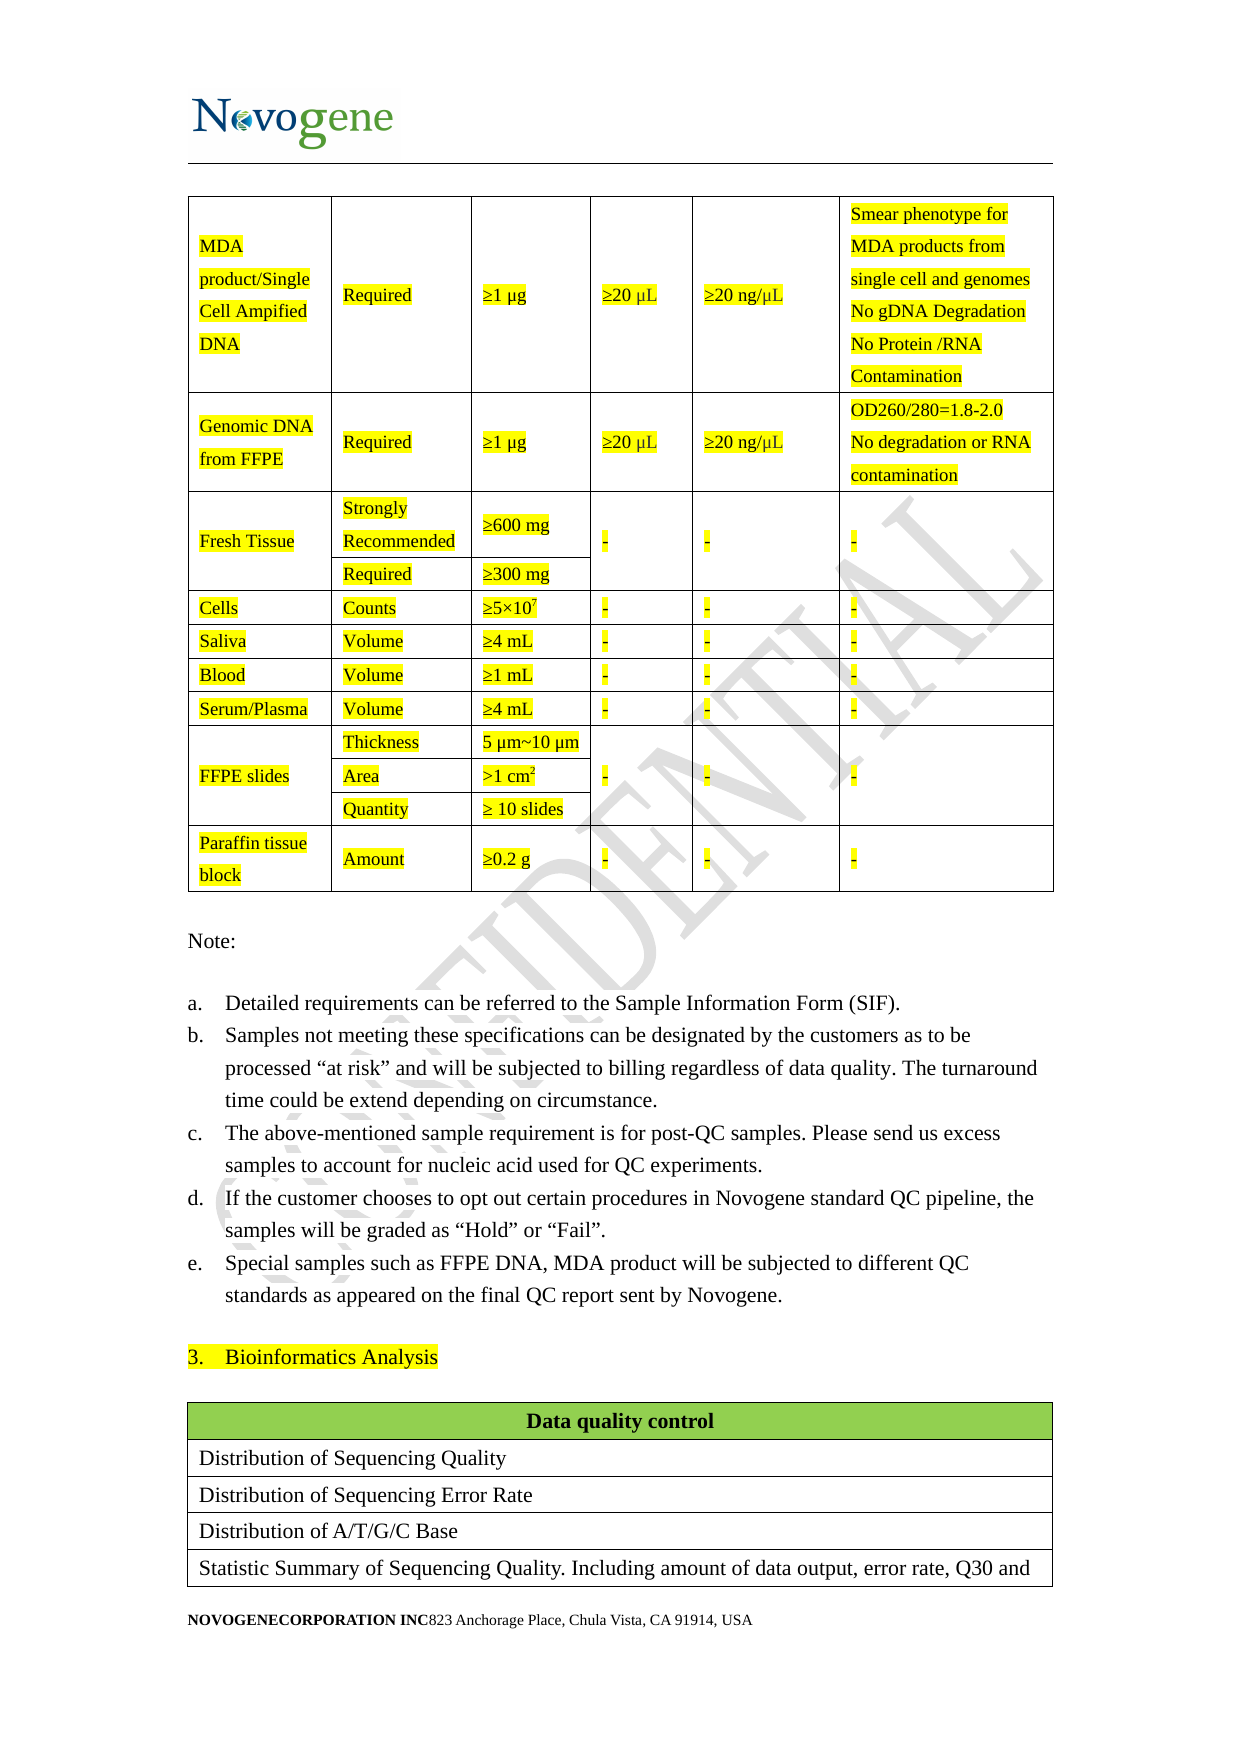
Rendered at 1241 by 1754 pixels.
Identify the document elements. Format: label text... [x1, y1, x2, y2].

list Bioinformatics Analysis [187, 1457, 1053, 1490]
table_cell Quantity [332, 793, 471, 825]
table_cell Thickness [332, 726, 471, 758]
table_cell ≥20 ng/μL [693, 393, 839, 491]
table_cell Cells [189, 591, 331, 624]
table_cell - [693, 591, 839, 624]
table_cell - [693, 826, 839, 891]
table_cell Fresh Tissue [189, 492, 331, 590]
table_cell - [591, 826, 692, 891]
table_cell Required [332, 558, 471, 590]
text Note: [187, 925, 1053, 957]
table_cell - [840, 692, 1053, 724]
table_cell - [840, 591, 1053, 624]
table_cell - [591, 692, 692, 724]
table_cell ≥5×107 [472, 591, 590, 624]
table_cell - [840, 826, 1053, 891]
table_cell Strongly Recommended [332, 492, 471, 557]
table_cell - [840, 492, 1053, 590]
table_cell FFPE slides [189, 726, 331, 825]
table_cell - [591, 492, 692, 590]
table_cell Counts [332, 591, 471, 624]
table_cell Paraffin tissue block [189, 826, 331, 891]
table_cell - [840, 659, 1053, 691]
table_cell - [591, 625, 692, 657]
table_cell Volume [332, 692, 471, 724]
table_cell - [693, 625, 839, 657]
picture [187, 88, 402, 161]
table_cell ≥4 mL [472, 625, 590, 657]
table_cell Required [332, 393, 471, 491]
table_cell Smear phenotype for MDA products from single cell and genomes No gDNA Degradation No Protein /RNA Contamination [840, 197, 1053, 392]
table_cell Volume [332, 659, 471, 691]
table_cell - [840, 625, 1053, 657]
table_cell ≥20 ng/μL [693, 197, 839, 392]
table_cell ≥ 10 slides [472, 793, 590, 825]
table_cell Distribution of Sequencing Quality [188, 1557, 1052, 1592]
table_cell - [591, 591, 692, 624]
table_cell Blood [189, 659, 331, 691]
table_cell ≥600 mg [472, 492, 590, 557]
list Samples not meeting these specifications can be designated by the customers as to be processed “at risk” and will be subjected to billing regardless of data quality. The turnaround time could be extend depending on circumstance. [187, 1048, 1053, 1146]
table_cell Area [332, 759, 471, 792]
table_cell - [591, 726, 692, 825]
table_cell Required [332, 197, 471, 392]
table_cell MDA product/Single Cell Ampified DNA [189, 197, 331, 392]
list Special samples such as FFPE DNA, MDA product will be subjected to different QC standards as appeared on the final QC report sent by Novogene. [187, 1363, 1053, 1428]
table_cell Saliva [189, 625, 331, 657]
table_cell 5 μm~10 μm [472, 726, 590, 758]
table_header Data quality control [188, 1520, 1052, 1556]
table_cell ≥300 mg [472, 558, 590, 590]
list Detailed requirements can be referred to the Sample Information Form (SIF). [187, 986, 1053, 1019]
table_cell - [840, 726, 1053, 825]
table_cell - [693, 659, 839, 691]
table_cell Volume [332, 625, 471, 657]
table_cell - [693, 692, 839, 724]
table_cell ≥0.2 g [472, 826, 590, 891]
table_cell Amount [332, 826, 471, 891]
table_cell ≥20 μL [591, 197, 692, 392]
table_cell ≥4 mL [472, 692, 590, 724]
table_cell >1 cm2 [472, 759, 590, 792]
list The above-mentioned sample requirement is for post-QC samples. Please send us excess samples to account for nucleic acid used for QC experiments. [187, 1175, 1053, 1240]
table_cell Serum/Plasma [189, 692, 331, 724]
table_cell OD260/280=1.8-2.0 No degradation or RNA contamination [840, 393, 1053, 491]
table_cell ≥1 mL [472, 659, 590, 691]
table_cell ≥1 μg [472, 393, 590, 491]
table_cell - [693, 492, 839, 590]
table_cell ≥1 μg [472, 197, 590, 392]
table_cell ≥20 μL [591, 393, 692, 491]
list If the customer chooses to opt out certain procedures in Novogene standard QC pipeline, the samples will be graded as “Hold” or “Fail”. [187, 1269, 1053, 1334]
table_cell - [591, 659, 692, 691]
table_cell - [693, 726, 839, 825]
table_cell Genomic DNA from FFPE [189, 393, 331, 491]
